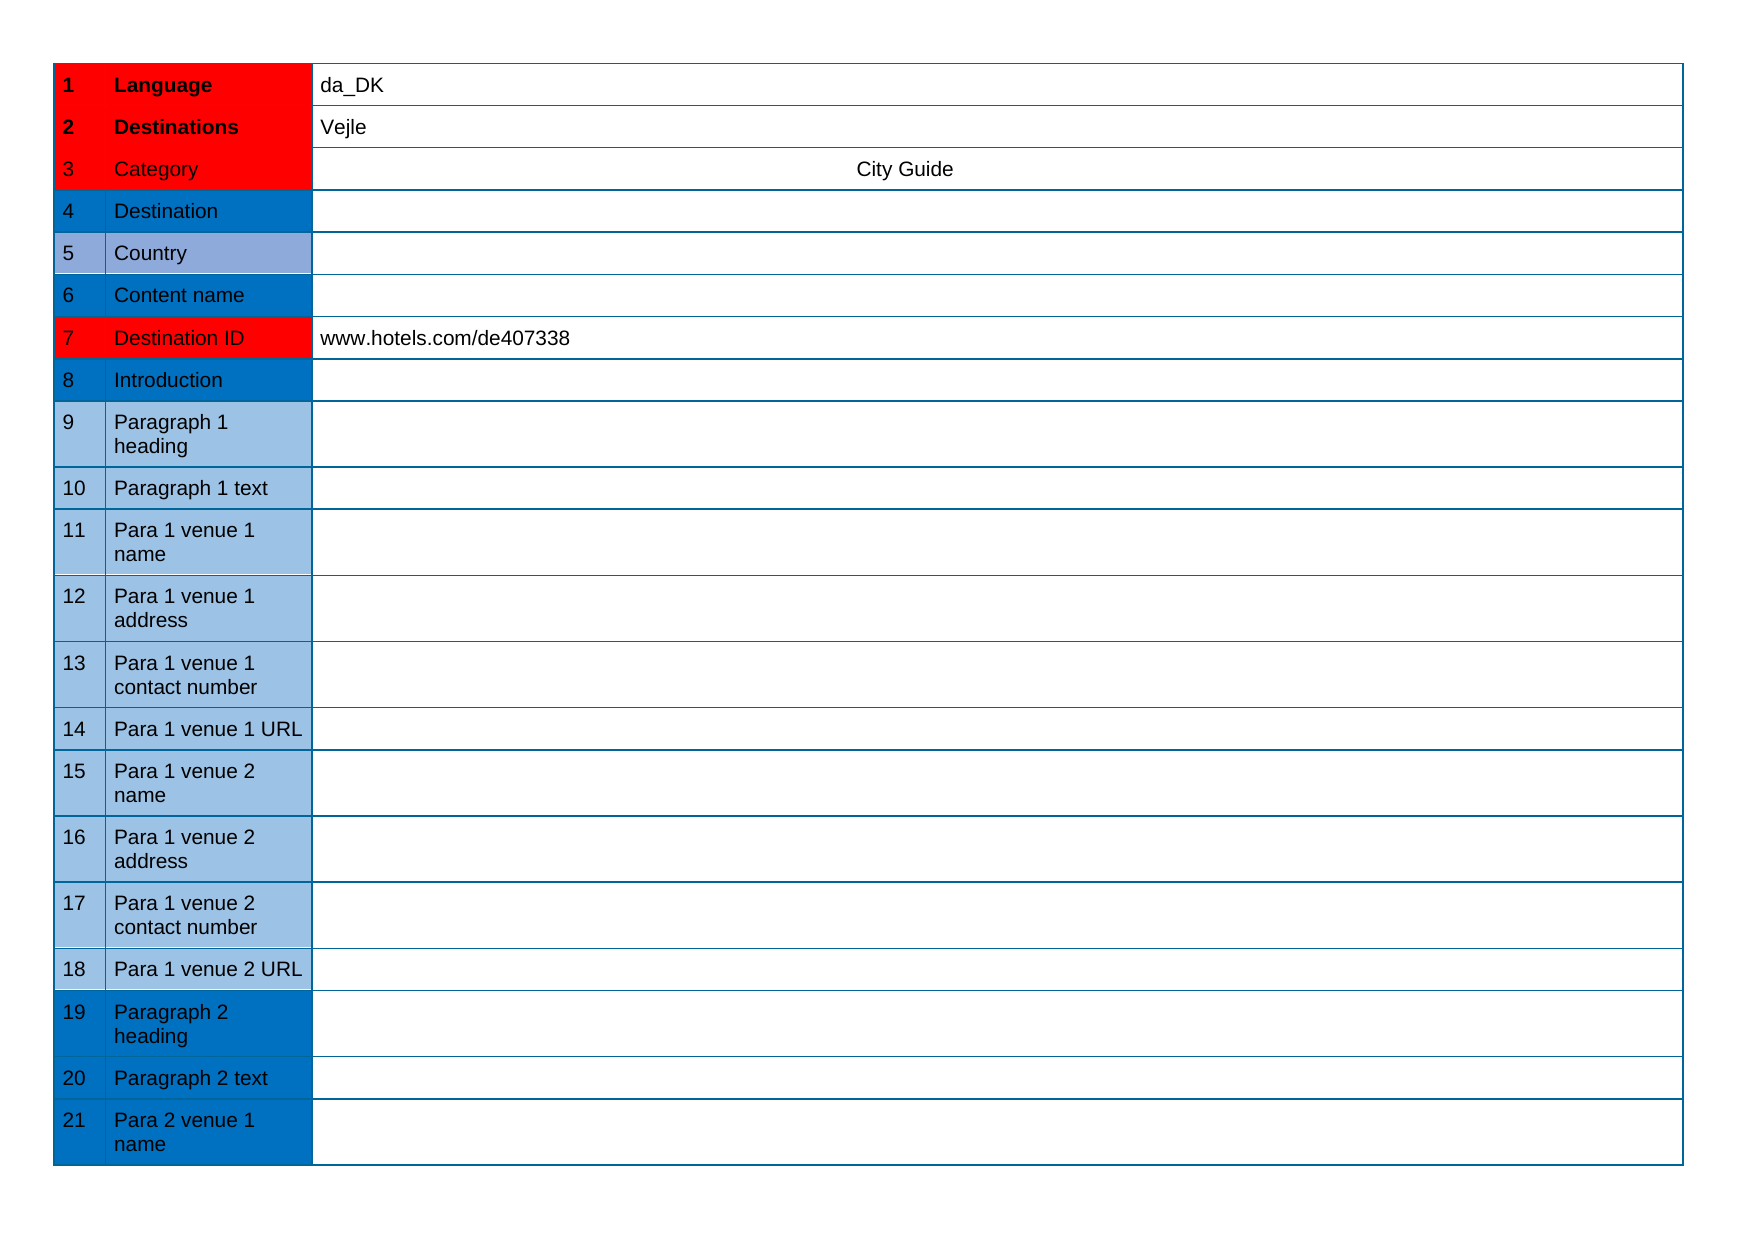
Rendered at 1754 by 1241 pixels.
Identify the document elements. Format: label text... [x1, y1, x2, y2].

table_cell Para 1 venue 2 name [106, 751, 311, 815]
table_cell [313, 1100, 1682, 1164]
table_cell [313, 402, 1682, 466]
table_cell 19 [55, 991, 105, 1056]
table_cell Para 1 venue 1 contact number [106, 642, 311, 707]
table_cell 13 [55, 642, 105, 707]
table_cell [313, 751, 1682, 815]
table_cell 12 [55, 576, 105, 641]
table_cell 17 [55, 883, 105, 947]
table_cell [313, 510, 1682, 574]
table_cell Introduction [106, 360, 311, 400]
table_cell 7 [55, 317, 105, 358]
table_cell 16 [55, 817, 105, 881]
table_header da_DK [313, 64, 1682, 105]
table_cell Para 1 venue 2 contact number [106, 883, 311, 947]
table_cell Paragraph 1 text [106, 468, 311, 508]
table_cell Destination [106, 191, 311, 231]
table_cell [313, 468, 1682, 508]
table_cell City Guide [313, 148, 1682, 189]
table_cell 21 [55, 1100, 105, 1164]
table_cell 5 [55, 233, 105, 273]
table_cell www.hotels.com/de407338 [313, 317, 1682, 358]
table_cell [313, 883, 1682, 947]
table_cell Para 1 venue 1 URL [106, 708, 311, 749]
table_cell [313, 642, 1682, 707]
table_cell 14 [55, 708, 105, 749]
table_cell [313, 576, 1682, 641]
table_cell [313, 1057, 1682, 1098]
table_cell Para 1 venue 1 name [106, 510, 311, 574]
table_cell [313, 817, 1682, 881]
table_cell [313, 708, 1682, 749]
table_header Language [106, 64, 311, 105]
table_cell 4 [55, 191, 105, 231]
table_cell 18 [55, 949, 105, 989]
table_cell Vejle [313, 106, 1682, 147]
table_cell [313, 360, 1682, 400]
table_cell Para 1 venue 2 address [106, 817, 311, 881]
table_header 1 [55, 64, 105, 105]
table_cell Destination ID [106, 317, 311, 358]
table_cell Paragraph 2 heading [106, 991, 311, 1056]
table_cell Para 1 venue 2 URL [106, 949, 311, 989]
table_cell 10 [55, 468, 105, 508]
table_cell 9 [55, 402, 105, 466]
table_cell Paragraph 2 text [106, 1057, 311, 1098]
table_cell 3 [55, 148, 105, 189]
table_cell 20 [55, 1057, 105, 1098]
table_cell [313, 191, 1682, 231]
table_cell [313, 991, 1682, 1056]
table_cell Paragraph 1 heading [106, 402, 311, 466]
table_cell Para 1 venue 1 address [106, 576, 311, 641]
table_cell Para 2 venue 1 name [106, 1100, 311, 1164]
table_cell Content name [106, 275, 311, 316]
table_cell 6 [55, 275, 105, 316]
table_cell [313, 233, 1682, 273]
table_cell 15 [55, 751, 105, 815]
table_cell Country [106, 233, 311, 273]
table_cell 2 [55, 106, 105, 147]
table_cell 8 [55, 360, 105, 400]
table_cell Destinations [106, 106, 311, 147]
table_cell Category [106, 148, 311, 189]
table_cell [313, 275, 1682, 316]
table_cell [313, 949, 1682, 989]
table_cell 11 [55, 510, 105, 574]
